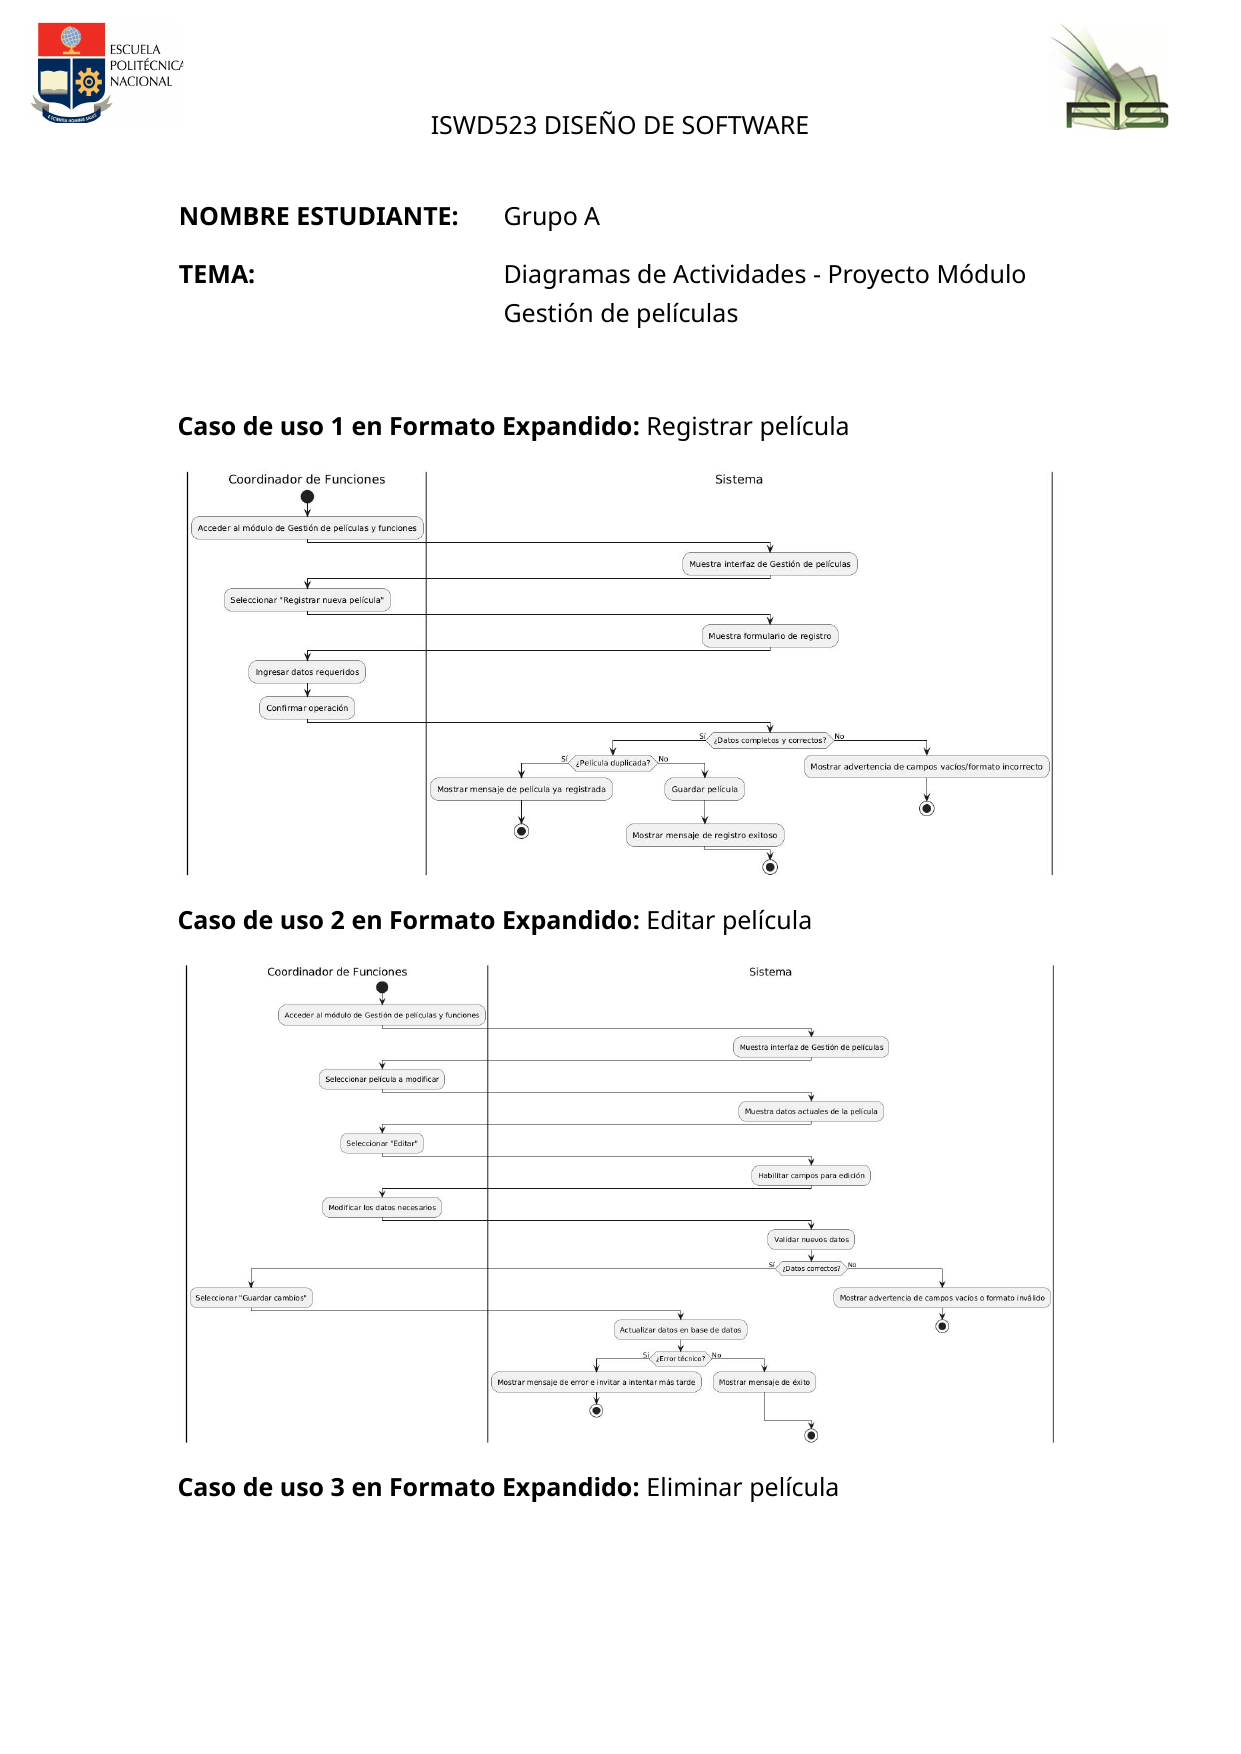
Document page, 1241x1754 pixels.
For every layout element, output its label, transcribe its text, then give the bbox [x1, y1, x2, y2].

picture [177, 958, 1063, 1448]
picture [1046, 23, 1169, 130]
picture [30, 22, 183, 123]
table_cell TEMA: [177, 255, 502, 353]
table_header NOMBRE ESTUDIANTE: [177, 197, 502, 255]
text Caso de uso 1 en Formato Expandido: Registrar película [177, 408, 1063, 443]
text Caso de uso 2 en Formato Expandido: Editar película [177, 903, 1063, 937]
text Caso de uso 3 en Formato Expandido: Eliminar película [177, 1469, 1063, 1503]
table_header Grupo A [502, 197, 1090, 255]
table_cell Diagramas de Actividades - Proyecto Módulo Gestión de películas [502, 255, 1090, 353]
